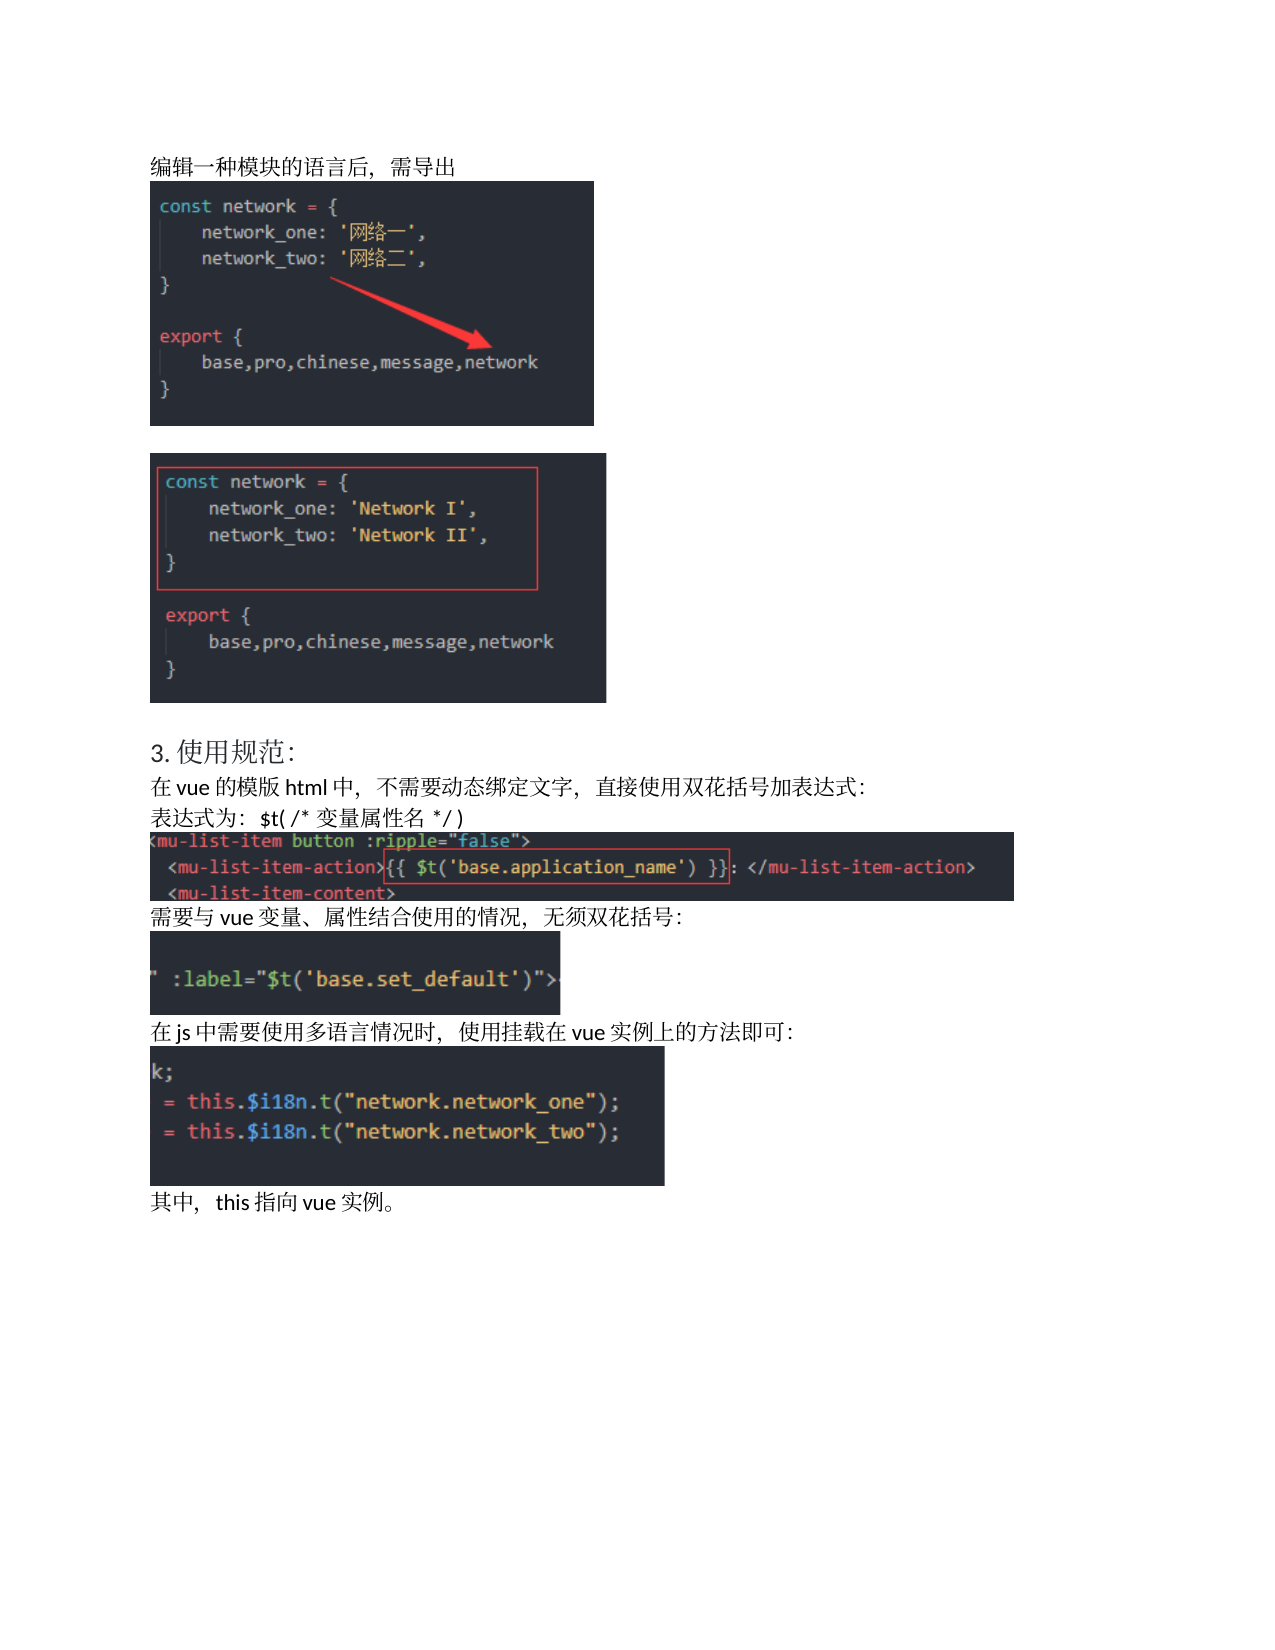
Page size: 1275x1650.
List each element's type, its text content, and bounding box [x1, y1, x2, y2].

picture [150, 453, 607, 703]
picture [150, 181, 594, 426]
text 在vue的模版html中，不需要动态绑定文字，直接使用双花括号加表达式： [150, 770, 1125, 801]
text 需要与vue变量、属性结合使用的情况，无须双花括号： [150, 900, 1125, 932]
picture [150, 832, 1014, 901]
text 表达式为：$t( /* 变量属性名 */ ) [150, 801, 1125, 833]
text 其中，this指向vue实例。 [150, 1185, 1125, 1217]
picture [150, 1046, 665, 1186]
picture [150, 931, 561, 1015]
text 3. 使用规范： [150, 731, 1125, 770]
text 编辑一种模块的语言后，需导出 [150, 150, 1125, 181]
text 在js中需要使用多语言情况时，使用挂载在vue实例上的方法即可： [150, 1015, 1125, 1046]
